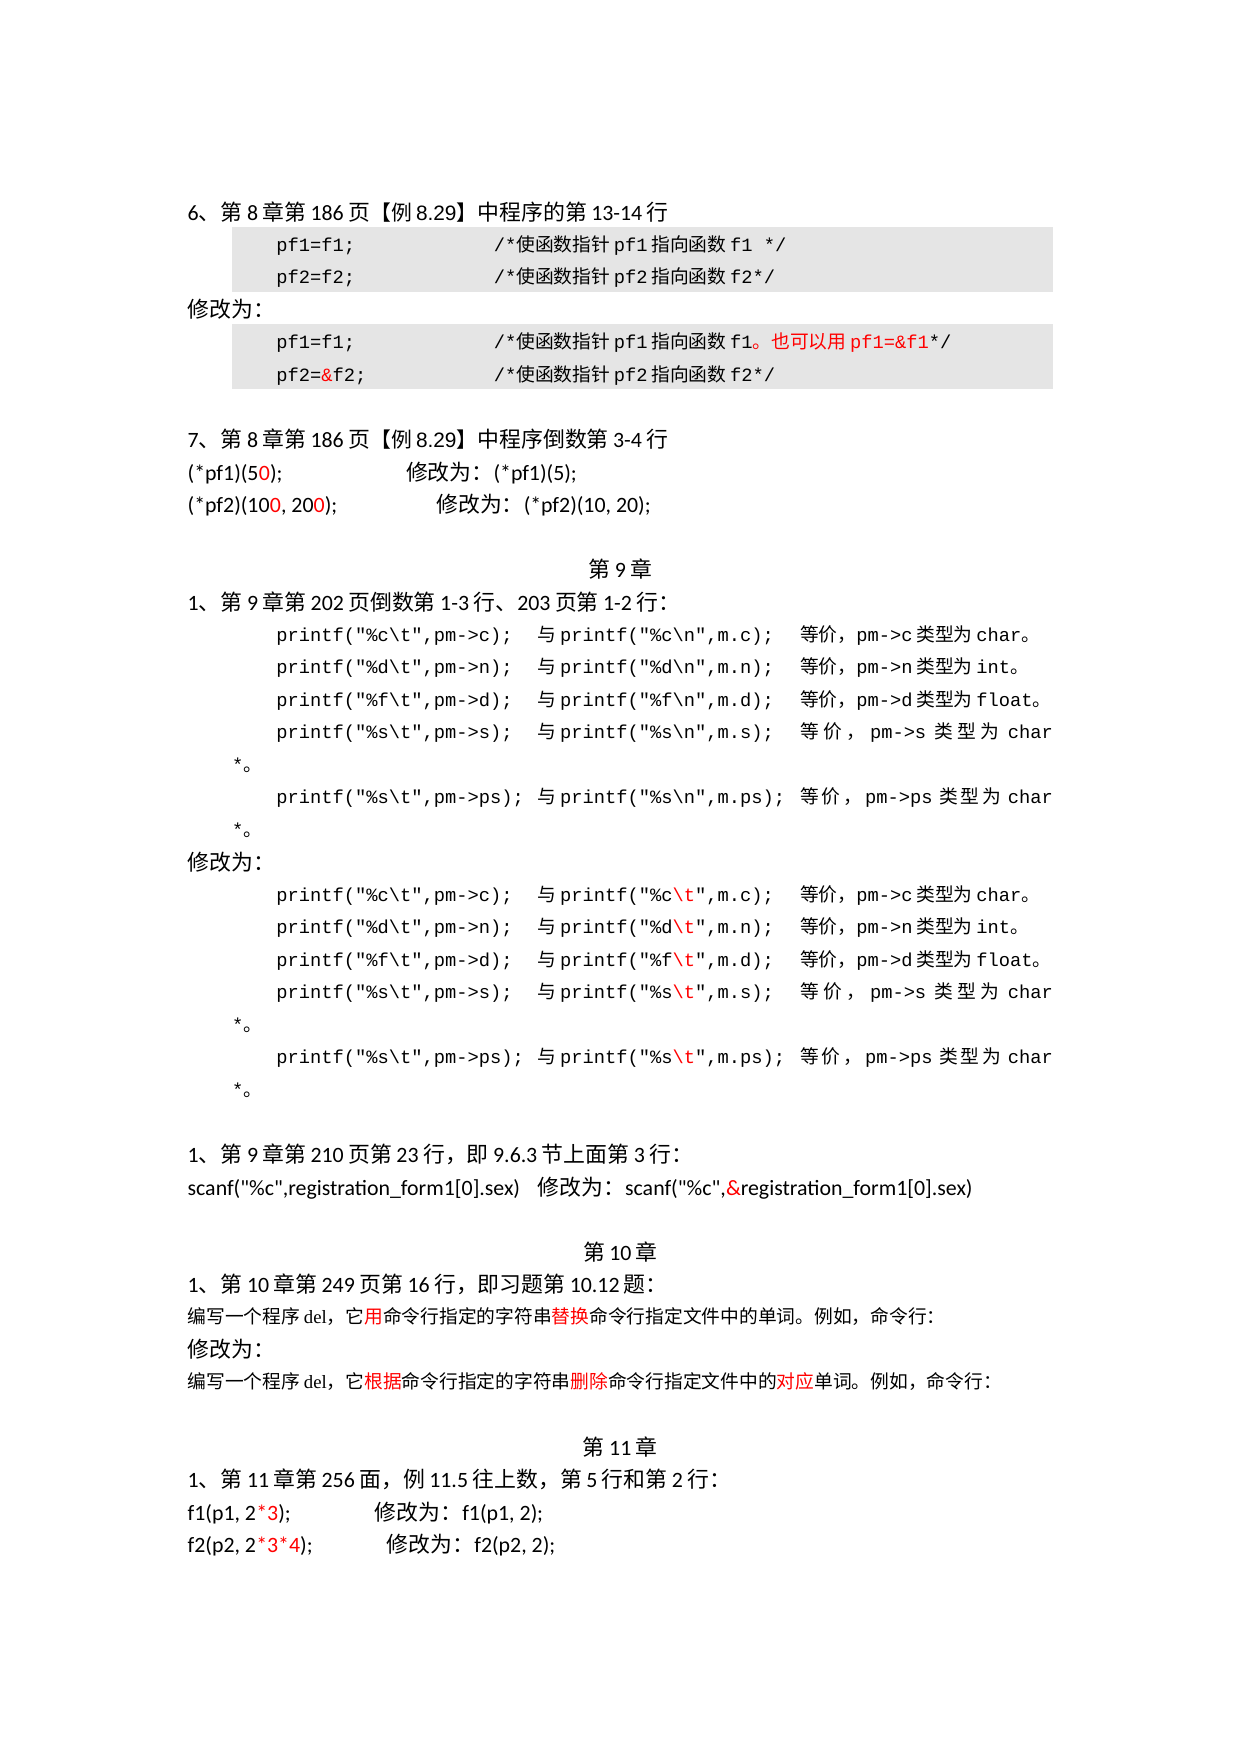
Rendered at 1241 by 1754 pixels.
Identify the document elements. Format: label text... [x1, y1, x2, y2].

text 1、第11章第256面，例11.5往上数，第5行和第2行： [187, 1462, 1053, 1494]
text printf("%s\t",pm->s); 与printf("%s\n",m.s); 等价，pm->s类型为char *。 [232, 714, 1053, 779]
text printf("%f\t",pm->d); 与printf("%f\t",m.d); 等价，pm->d类型为float。 [232, 942, 1053, 974]
text 7、第8章第186页【例8.29】中程序倒数第3-4行 [187, 422, 1053, 454]
text printf("%f\t",pm->d); 与printf("%f\n",m.d); 等价，pm->d类型为float。 [232, 682, 1053, 714]
text printf("%s\t",pm->ps); 与printf("%s\n",m.ps); 等价，pm->ps类型为char *。 [232, 779, 1053, 844]
text 编写一个程序del，它用命令行指定的字符串替换命令行指定文件中的单词。例如，命令行： [187, 1299, 1053, 1332]
text printf("%c\t",pm->c); 与printf("%c\t",m.c); 等价，pm->c类型为char。 [232, 877, 1053, 909]
text 修改为： [187, 844, 1053, 877]
text pf1=f1; /*使函数指针pf1指向函数f1 */ [232, 227, 1053, 259]
text 编写一个程序del，它根据命令行指定的字符串删除命令行指定文件中的对应单词。例如，命令行： [187, 1364, 1053, 1397]
text (*pf1)(50); 修改为：(*pf1)(5); [187, 454, 1053, 487]
text pf1=f1; /*使函数指针pf1指向函数f1。也可以用pf1=&f1*/ [232, 324, 1053, 357]
text 6、第8章第186页【例8.29】中程序的第13-14行 [187, 194, 1053, 227]
text (*pf2)(100, 200); 修改为：(*pf2)(10, 20); [187, 487, 1053, 519]
text 修改为： [187, 1332, 1053, 1364]
text 第9章 [187, 552, 1053, 584]
text f1(p1, 2*3); 修改为：f1(p1, 2); [187, 1494, 1053, 1527]
text printf("%s\t",pm->ps); 与printf("%s\t",m.ps); 等价，pm->ps类型为char *。 [232, 1039, 1053, 1104]
text pf2=&f2; /*使函数指针pf2指向函数f2*/ [232, 357, 1053, 389]
text printf("%c\t",pm->c); 与printf("%c\n",m.c); 等价，pm->c类型为char。 [232, 617, 1053, 649]
text 第10章 [187, 1234, 1053, 1267]
text scanf("%c",registration_form1[0].sex) 修改为：scanf("%c",&registration_form1[0].sex) [187, 1169, 1053, 1202]
text printf("%d\t",pm->n); 与printf("%d\t",m.n); 等价，pm->n类型为int。 [232, 909, 1053, 942]
text 修改为： [187, 292, 1053, 324]
text 第11章 [187, 1429, 1053, 1462]
text 1、第9章第202页倒数第1-3行、203页第1-2行： [187, 584, 1053, 617]
text pf2=f2; /*使函数指针pf2指向函数f2*/ [232, 259, 1053, 292]
text f2(p2, 2*3*4); 修改为：f2(p2, 2); [187, 1527, 1053, 1559]
text printf("%d\t",pm->n); 与printf("%d\n",m.n); 等价，pm->n类型为int。 [232, 649, 1053, 682]
text printf("%s\t",pm->s); 与printf("%s\t",m.s); 等价，pm->s类型为char *。 [232, 974, 1053, 1039]
text 1、第9章第210页第23行，即9.6.3节上面第3行： [187, 1137, 1053, 1169]
text 1、第10章第249页第16行，即习题第10.12题： [187, 1267, 1053, 1299]
